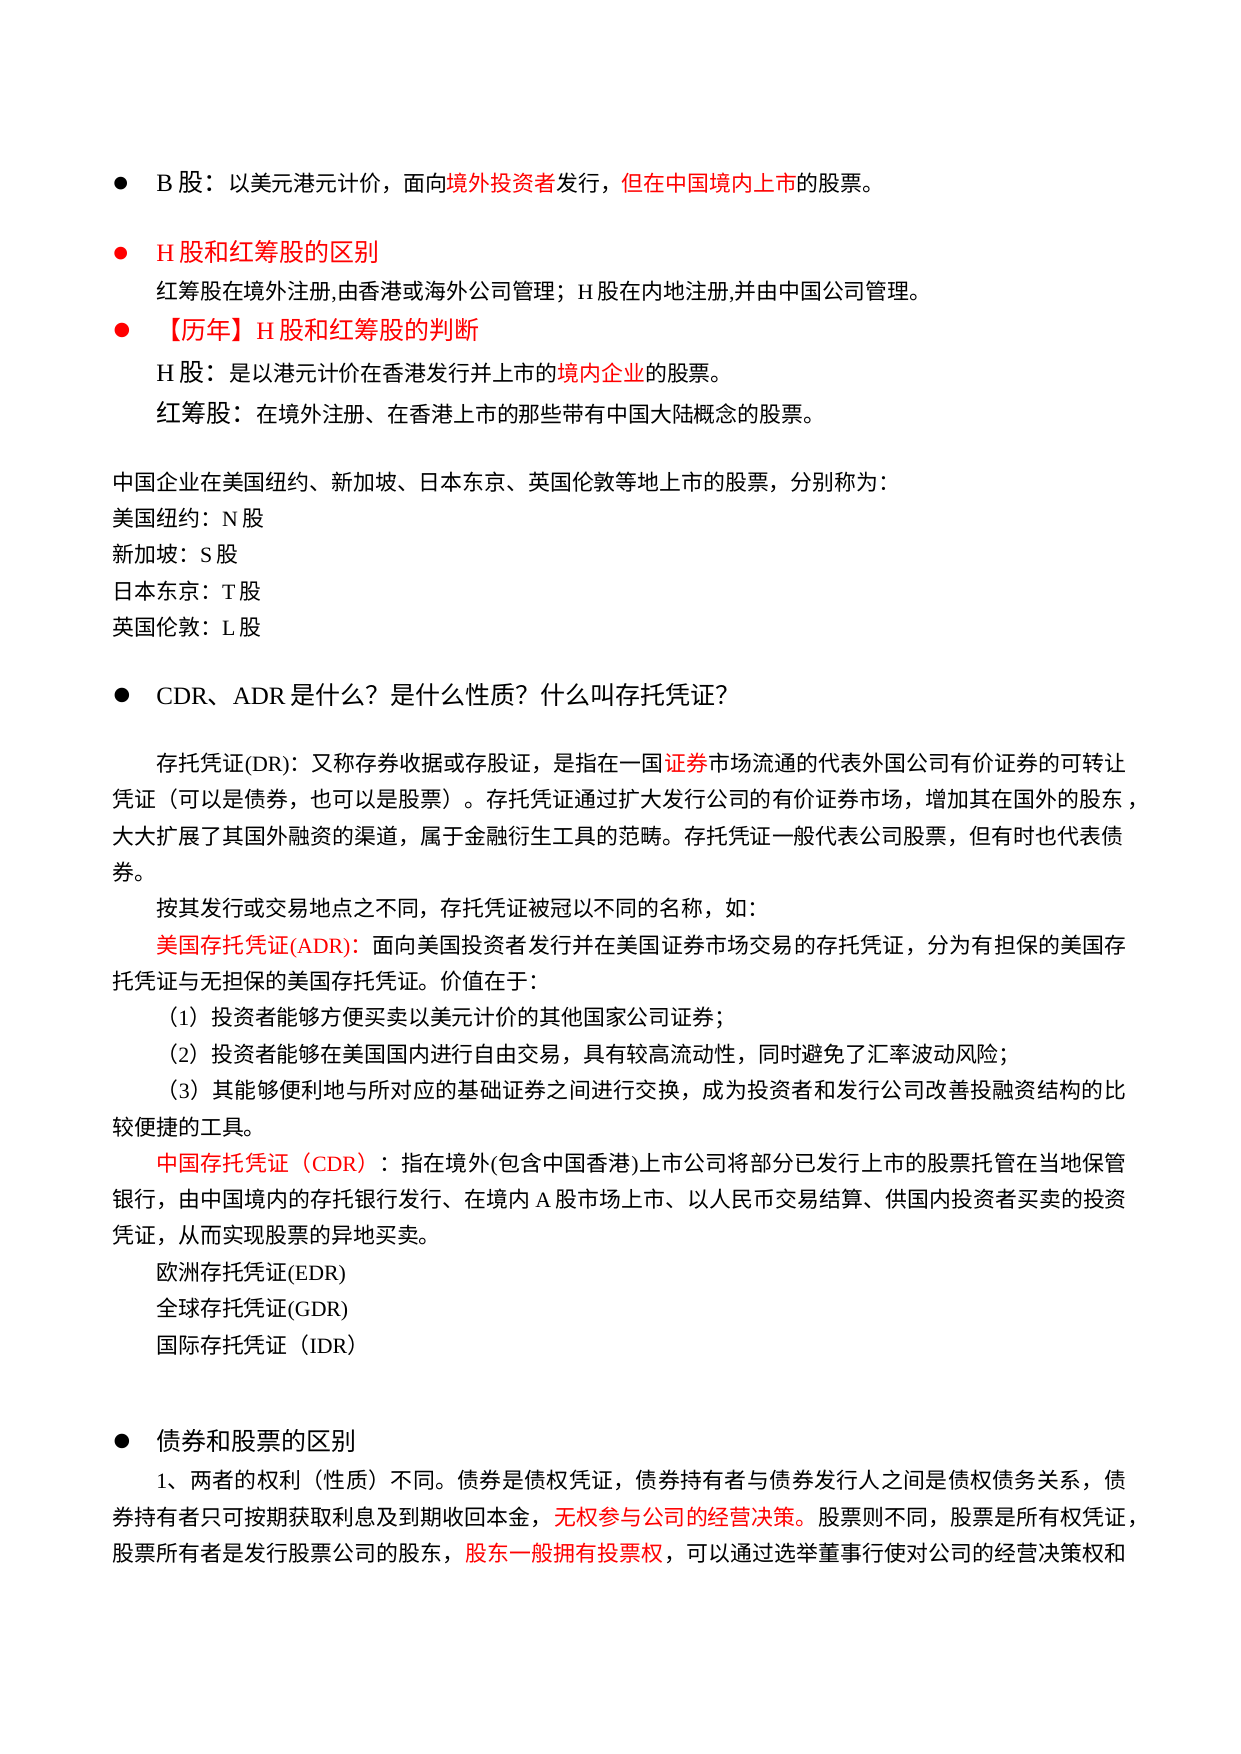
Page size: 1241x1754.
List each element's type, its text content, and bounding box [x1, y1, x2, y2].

list 【历年】H股和红筹股的判断 [112, 311, 1128, 347]
text 全球存托凭证(GDR) [112, 1291, 1128, 1323]
text 美国纽约：N股 [112, 501, 1128, 533]
list CDR、ADR是什么？是什么性质？什么叫存托凭证？ [112, 675, 1128, 712]
text 国际存托凭证（IDR） [112, 1328, 1128, 1359]
text 新加坡：S股 [112, 537, 1128, 569]
list H股和红筹股的区别 [112, 233, 1128, 269]
text 红筹股：在境外注册、在香港上市的那些带有中国大陆概念的股票。 [156, 394, 1128, 430]
text （2）投资者能够在美国国内进行自由交易，具有较高流动性，同时避免了汇率波动风险； [112, 1037, 1128, 1068]
text 中国企业在美国纽约、新加坡、日本东京、英国伦敦等地上市的股票，分别称为： [112, 464, 1128, 496]
text 红筹股在境外注册,由香港或海外公司管理；H股在内地注册,并由中国公司管理。 [112, 274, 1128, 306]
text 中国存托凭证（CDR）：指在境外(包含中国香港)上市公司将部分已发行上市的股票托管在当地保管银行，由中国境内的存托银行发行、在境内A股市场上市、以人民币交易结算、供国内投资者买卖的投资凭证，从而实现股票的异地买卖。 [112, 1146, 1128, 1250]
list 债券和股票的区别 [112, 1422, 1128, 1458]
text 存托凭证(DR)：又称存券收据或存股证，是指在一国证券市场流通的代表外国公司有价证券的可转让凭证（可以是债券，也可以是股票）。存托凭证通过扩大发行公司的有价证券市场，增加其在国外的股东，大大扩展了其国外融资的渠道，属于金融衍生工具的范畴。存托凭证一般代表公司股票，但有时也代表债券。 [112, 746, 1128, 887]
text 英国伦敦：L股 [112, 610, 1128, 642]
text 美国存托凭证(ADR)：面向美国投资者发行并在美国证券市场交易的存托凭证，分为有担保的美国存托凭证与无担保的美国存托凭证。价值在于： [112, 928, 1128, 996]
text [112, 1463, 1128, 1568]
text 按其发行或交易地点之不同，存托凭证被冠以不同的名称，如： [112, 891, 1128, 923]
text H股：是以港元计价在香港发行并上市的境内企业的股票。 [156, 352, 1128, 388]
text （1）投资者能够方便买卖以美元计价的其他国家公司证券； [112, 1000, 1128, 1032]
text 日本东京：T股 [112, 574, 1128, 605]
text （3）其能够便利地与所对应的基础证券之间进行交换，成为投资者和发行公司改善投融资结构的比较便捷的工具。 [112, 1073, 1128, 1141]
text 欧洲存托凭证(EDR) [112, 1255, 1128, 1287]
list B股：以美元港元计价，面向境外投资者发行，但在中国境内上市的股票。 [112, 162, 1128, 198]
